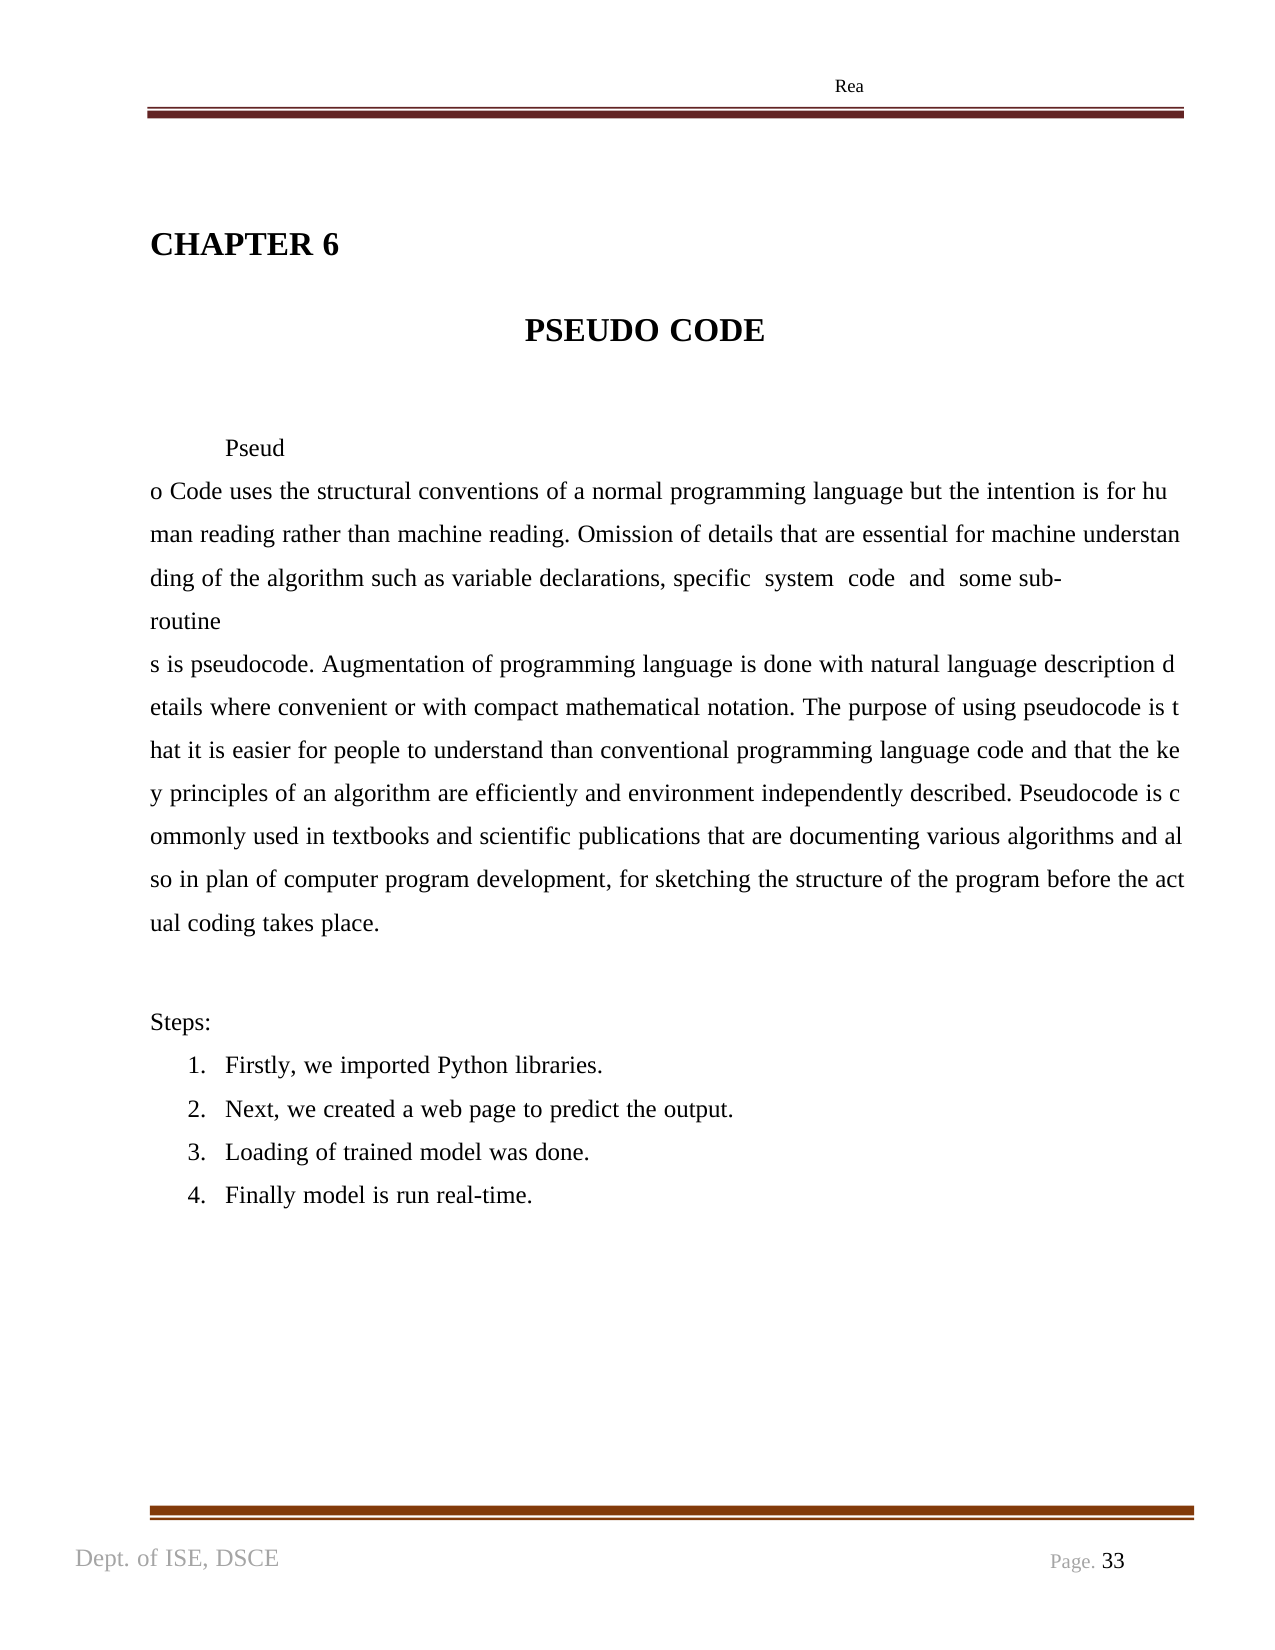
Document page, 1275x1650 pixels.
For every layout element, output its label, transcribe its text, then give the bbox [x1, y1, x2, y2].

list Finallyimodeliisirunireal-time. [187, 1181, 1264, 1209]
text PseudoiCodeiusesitheistructuraliconventionsiofiainormaliprogrammingilanguageibutitheiintentioniisiforihumanireadingiratherithanimachineireading.iOmissioniofidetailsithatiareiessentialiforimachineiunderstandingiofitheialgorithmisuchiasivariableideclarations,ispecificiisystemiicodeiiandiisomeisub-routinesiisipseudocode.iAugmentationiofiprogrammingilanguageiisidoneiwithinaturalilanguageidescriptionidetailsiwhereiconvenientioriwithicompactimathematicalinotation.iTheipurposeiofiusingipseudocodeiisithatiitiisieasieriforipeopleitoiunderstandithaniconventionaliprogrammingilanguageicodeiandithatitheikeyiprinciplesiofianialgorithmiareiefficientlyiandienvironmentiindependentlyidescribed.iPseudocodeiisicommonlyiusediinitextbooksiandiscientificipublicationsithatiareidocumentingivariousialgorithmsiandialsoiiniplanioficomputeriprogramidevelopment,iforisketchingitheistructureiofitheiprogramibeforeitheiactualicodingitakesiplace. [150, 433, 1185, 936]
text Steps: [150, 1007, 1264, 1036]
list Firstly,iweiimportediPythonilibraries. [187, 1050, 1264, 1079]
list Next,iweicreatediaiwebipageitoipredictitheioutput. [187, 1094, 1264, 1122]
subtitle CHAPTERi6 [150, 224, 1264, 263]
text PSEUDOiCODE [102, 310, 1188, 349]
list Loadingiofitrainedimodeliwasidone. [187, 1137, 1264, 1166]
